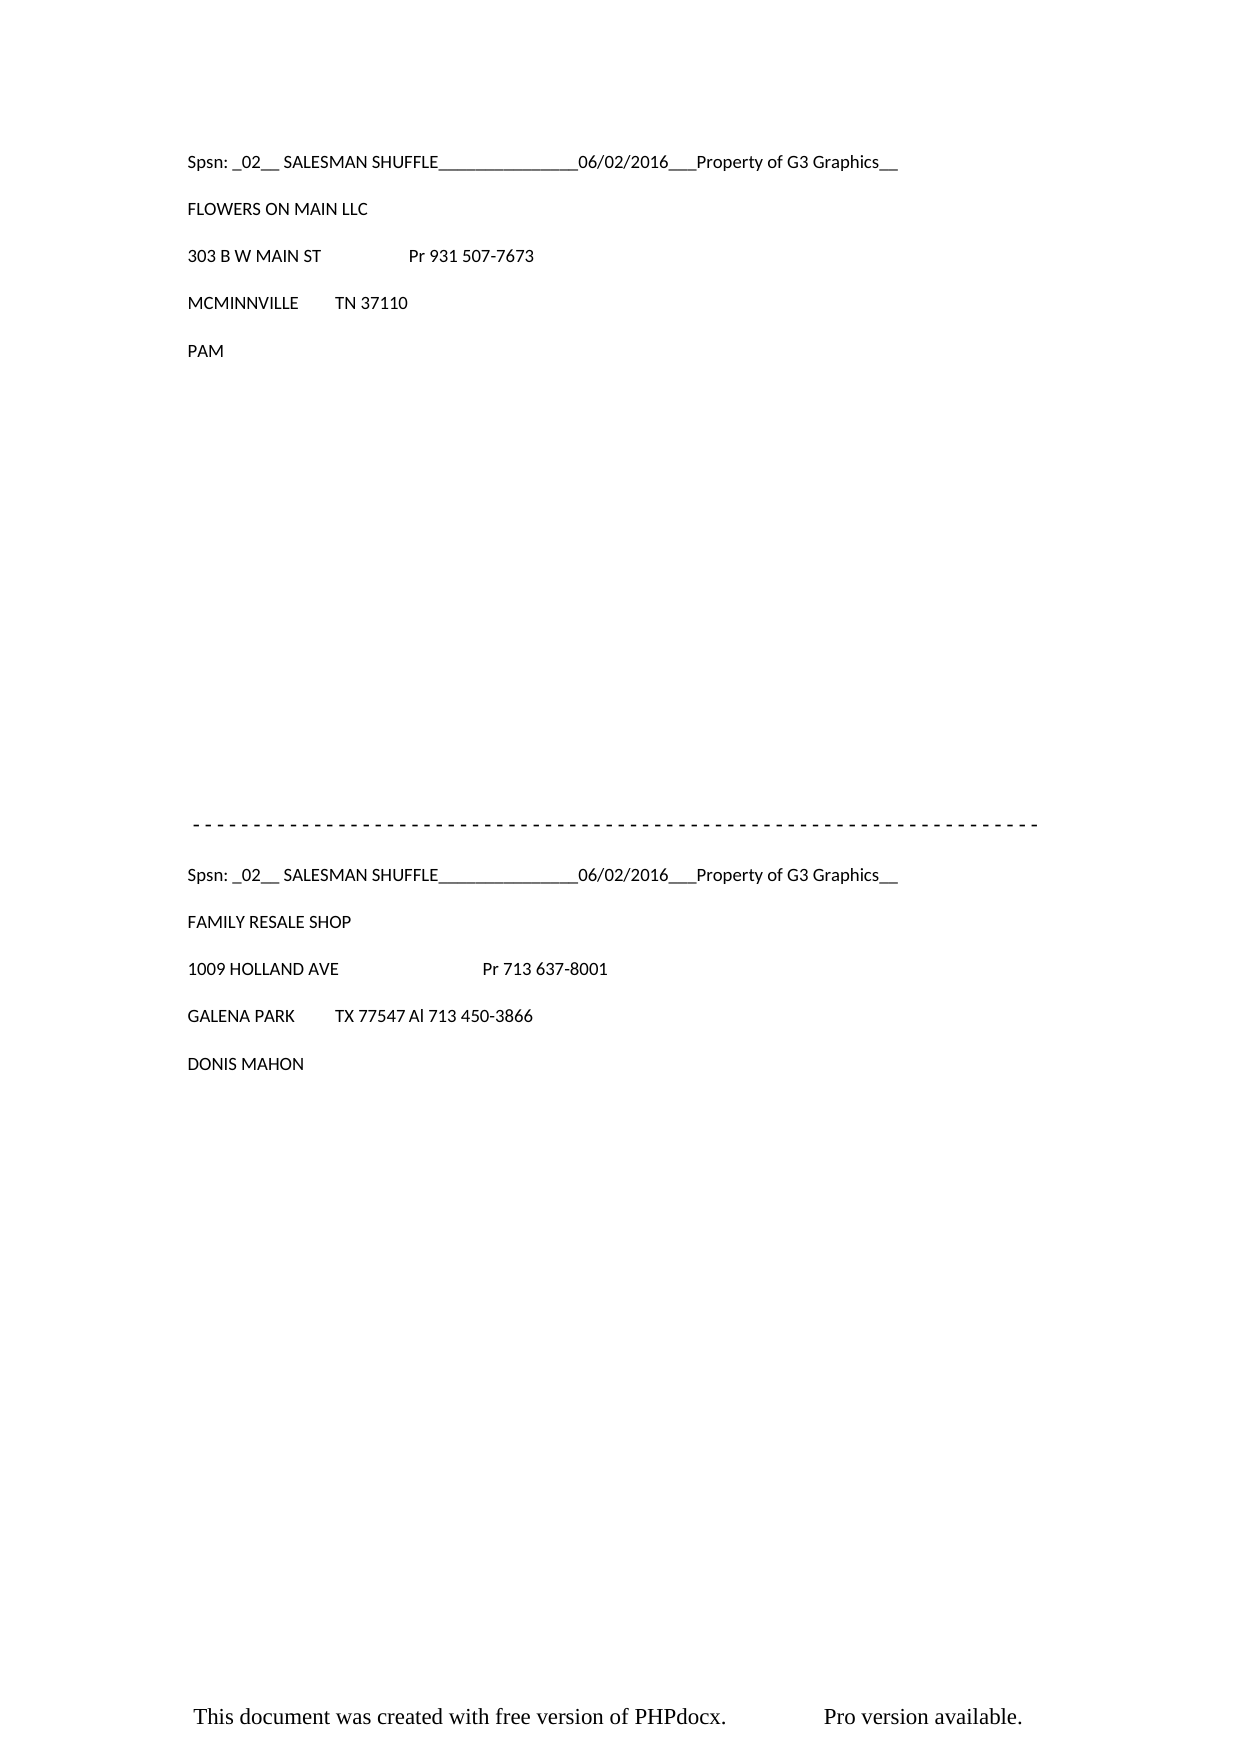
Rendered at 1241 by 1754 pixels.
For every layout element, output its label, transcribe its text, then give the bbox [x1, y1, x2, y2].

text DONIS MAHON [187, 1052, 1053, 1075]
text MCMINNVILLE TN 37110 [187, 292, 1053, 314]
text GALENA PARK TX 77547 Al 713 450-3866 [187, 1005, 1053, 1028]
text 1009 HOLLAND AVE Pr 713 637-8001 [187, 957, 1053, 980]
text FAMILY RESALE SHOP [187, 910, 1053, 933]
text PAM [187, 339, 1053, 362]
text - - - - - - - - - - - - - - - - - - - - - - - - - - - - - - - - - - - - - - - - - - - - - - - - - - - - - - - - - - - - - - - - - - - - - - [187, 810, 1053, 838]
text Spsn: _02__ SALESMAN SHUFFLE_______________06/02/2016___Property of G3 Graphics__ [187, 863, 1053, 886]
text FLOWERS ON MAIN LLC [187, 197, 1053, 220]
text 303 B W MAIN ST Pr 931 507-7673 [187, 244, 1053, 267]
text Spsn: _02__ SALESMAN SHUFFLE_______________06/02/2016___Property of G3 Graphics__ [187, 150, 1053, 173]
